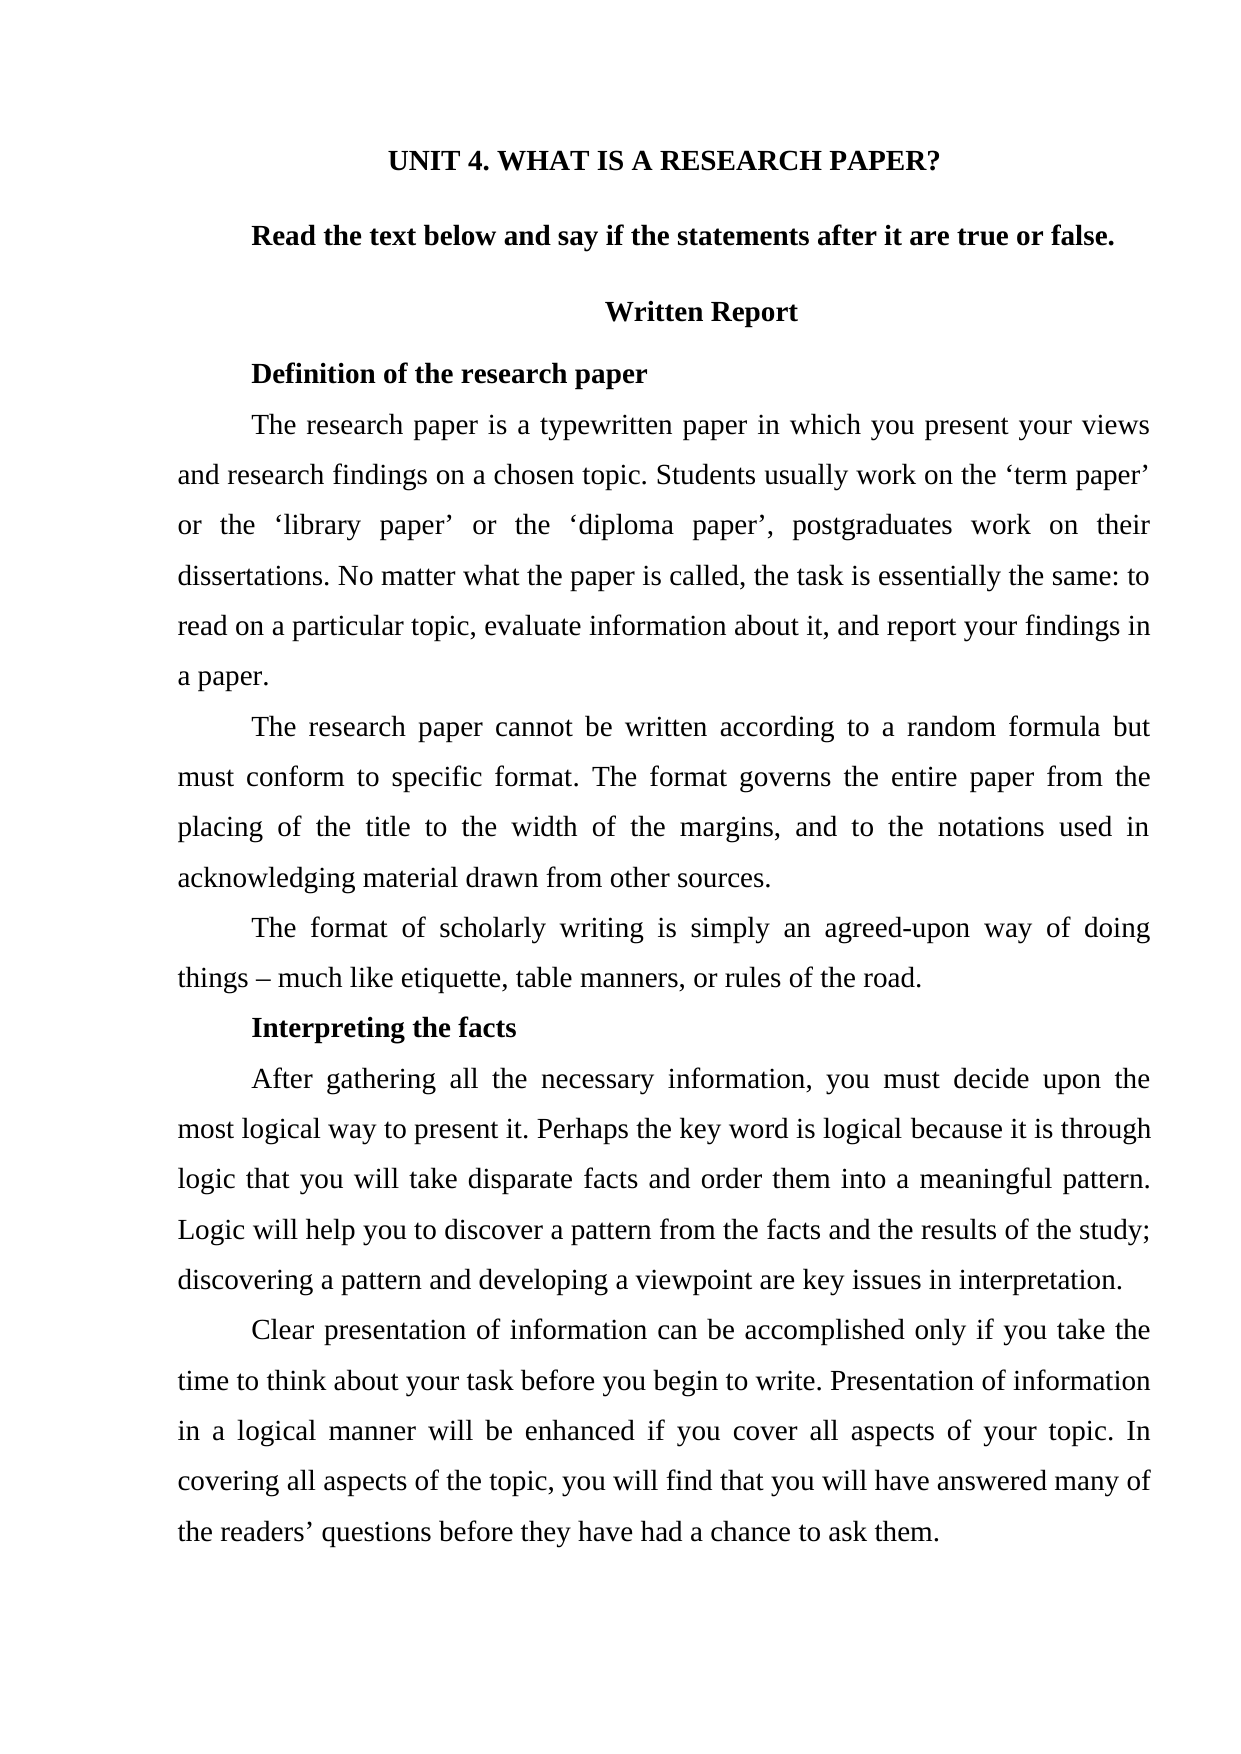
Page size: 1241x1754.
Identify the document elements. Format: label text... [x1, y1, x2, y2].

text Read the text below and say if the statements after it are true or false. [177, 218, 1152, 252]
text Unit 4. What is a research paper? [177, 143, 1152, 177]
text The research paper is a typewritten paper in which you present your views and research findings on a chosen topic. Students usually work on the ‘term paper’ or the ‘library paper’ or the ‘diploma paper’, postgraduates work on their dissertations. No matter what the paper is called, the task is essentially the same: to read on a particular topic, evaluate information about it, and report your findings in a paper. [177, 407, 1152, 692]
text The research paper cannot be written according to a random formula but must conform to specific format. The format governs the entire paper from the placing of the title to the width of the margins, and to the notations used in acknowledging material drawn from other sources. [177, 709, 1152, 893]
text Interpreting the facts [177, 1011, 1152, 1044]
text After gathering all the necessary information, you must decide upon the most logical way to present it. Perhaps the key word is logical because it is through logic that you will take disparate facts and order them into a meaningful pattern. Logic will help you to discover a pattern from the facts and the results of the study; discovering a pattern and developing a viewpoint are key issues in interpretation. [177, 1061, 1152, 1296]
text The format of scholarly writing is simply an agreed-upon way of doing things – much like etiquette, table manners, or rules of the road. [177, 910, 1152, 994]
text Written Report [177, 294, 1152, 327]
text Definition of the research paper [177, 357, 1152, 390]
text Clear presentation of information can be accomplished only if you take the time to think about your task before you begin to write. Presentation of information in a logical manner will be enhanced if you cover all aspects of your topic. In covering all aspects of the topic, you will find that you will have answered many of the readers’ questions before they have had a chance to ask them. [177, 1312, 1152, 1547]
